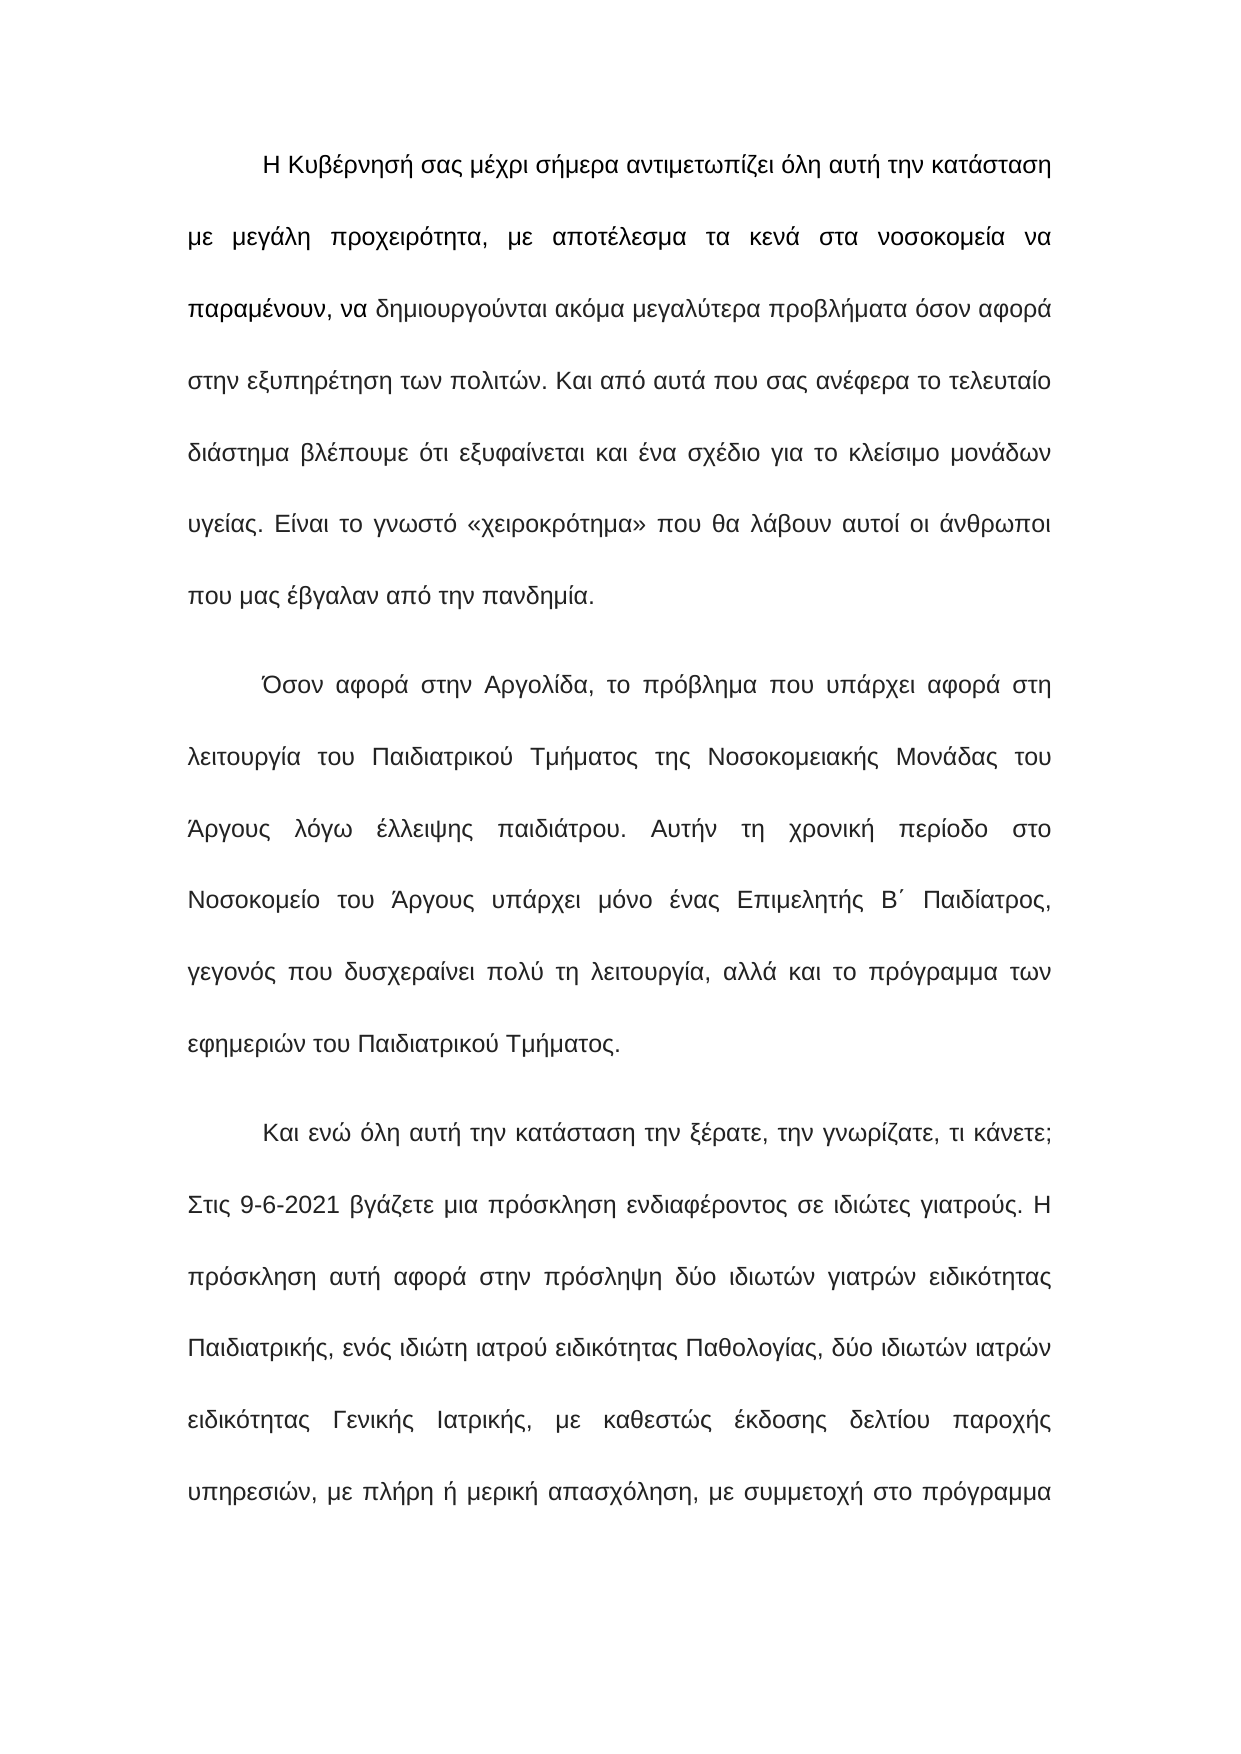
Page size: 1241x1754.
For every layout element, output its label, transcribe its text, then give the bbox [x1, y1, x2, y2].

text Η Κυβέρνησή σας μέχρι σήμερα αντιμετωπίζει όλη αυτή την κατάσταση με μεγάλη προχειρότητα, με αποτέλεσμα τα κενά στα νοσοκομεία να παραμένουν, να δημιουργούνται ακόμα μεγαλύτερα προβλήματα όσον αφορά στην εξυπηρέτηση των πολιτών. Και από αυτά που σας ανέφερα το τελευταίο διάστημα βλέπουμε ότι εξυφαίνεται και ένα σχέδιο για το κλείσιμο μονάδων υγείας. Είναι το γνωστό «χειροκρότημα» που θα λάβουν αυτοί οι άνθρωποι που μας έβγαλαν από την πανδημία. [187, 150, 1053, 610]
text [187, 1118, 1053, 1506]
text Όσον αφορά στην Αργολίδα, το πρόβλημα που υπάρχει αφορά στη λειτουργία του Παιδιατρικού Τμήματος της Νοσοκομειακής Μονάδας του Άργους λόγω έλλειψης παιδιάτρου. Αυτήν τη χρονική περίοδο στο Νοσοκομείο του Άργους υπάρχει μόνο ένας Επιμελητής Β΄ Παιδίατρος, γεγονός που δυσχεραίνει πολύ τη λειτουργία, αλλά και το πρόγραμμα των εφημεριών του Παιδιατρικού Τμήματος. [187, 670, 1053, 1058]
